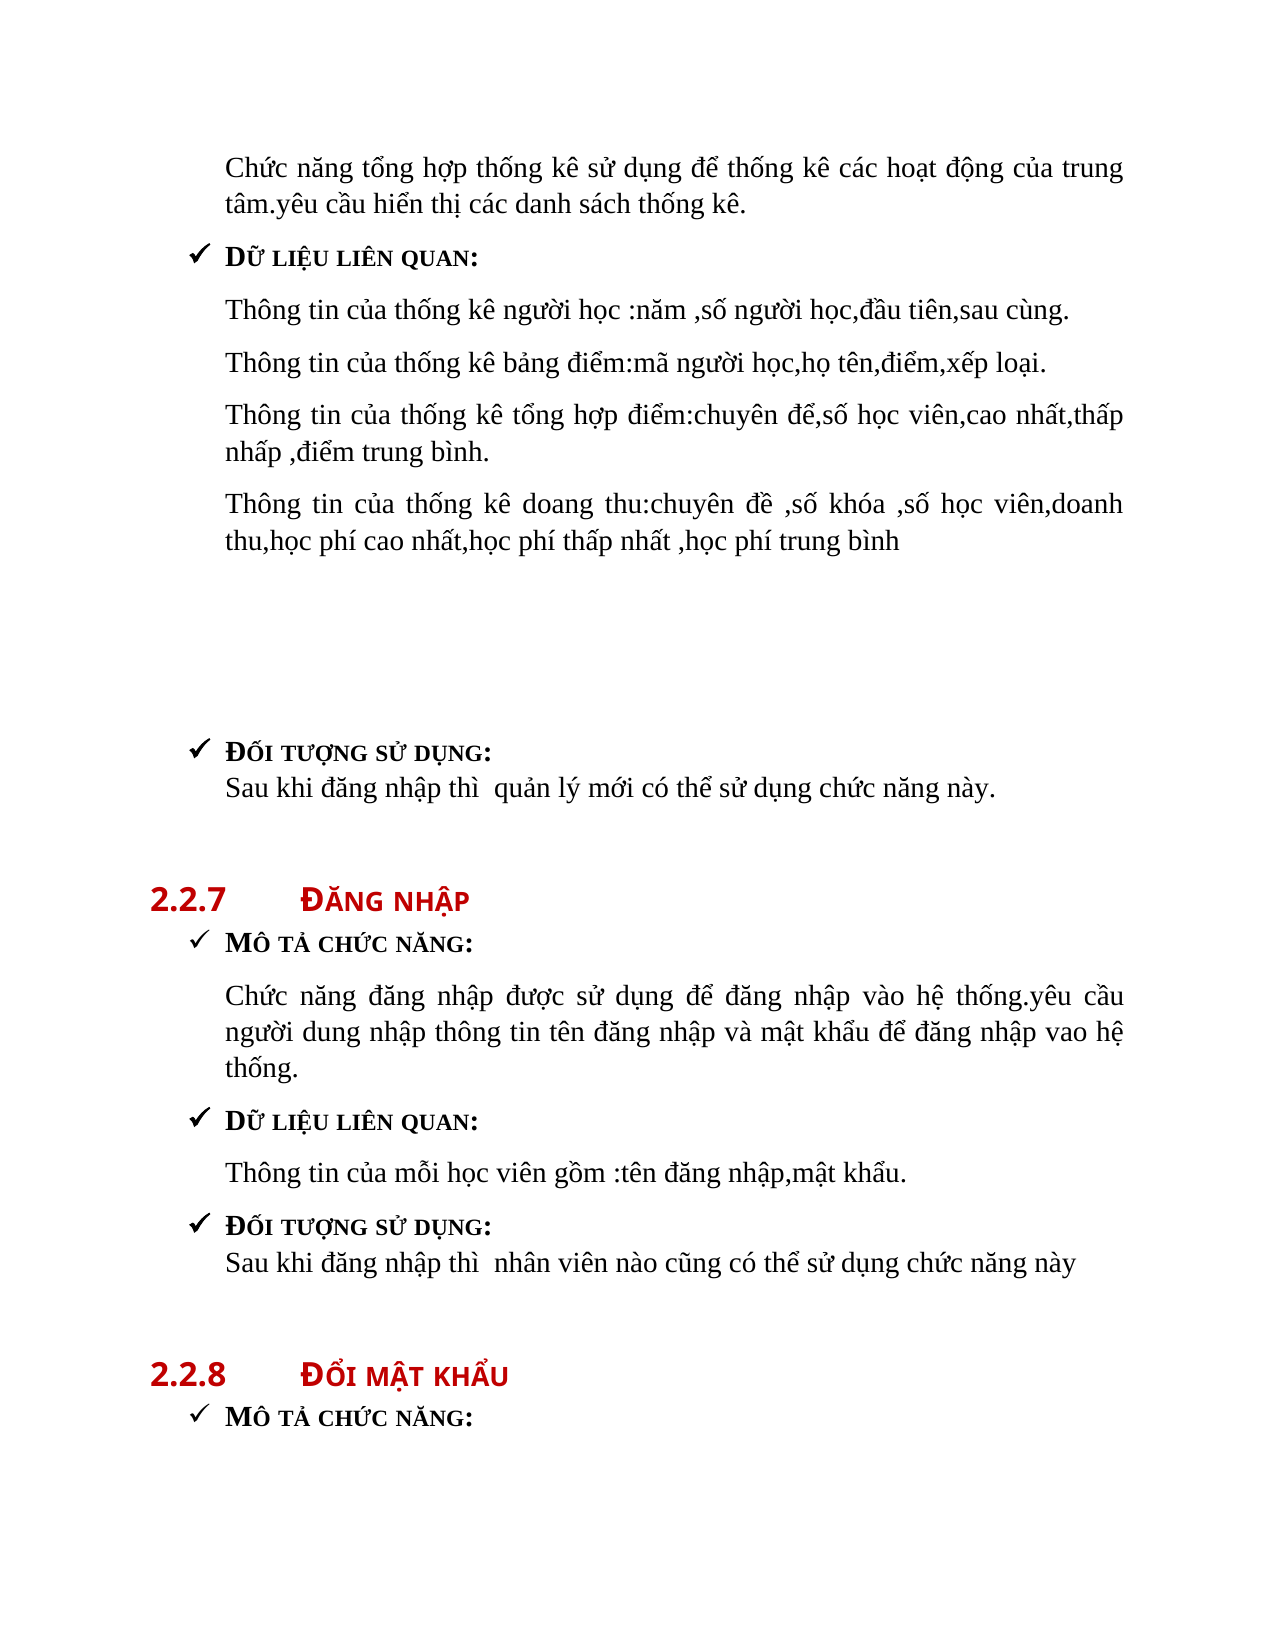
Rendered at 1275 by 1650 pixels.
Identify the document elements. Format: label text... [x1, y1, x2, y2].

text Chức năng tổng hợp thống kê sử dụng để thống kê các hoạt động của trung tâm.yêu cầu hiển thị các danh sách thống kê. [225, 150, 1125, 220]
list Dữ liệu liên quan: [187, 239, 1125, 273]
text Thông tin của thống kê bảng điểm:mã người học,họ tên,điểm,xếp loại. [225, 345, 1125, 378]
list Sau khi đăng nhập thì nhân viên nào cũng có thể sử dụng chức năng này [225, 1245, 1125, 1278]
list Mô tả chức năng: [187, 1399, 1125, 1433]
text Thông tin của mỗi học viên gồm :tên đăng nhập,mật khẩu. [225, 1156, 1125, 1189]
subtitle Đổi mật khẩu [150, 1350, 1125, 1396]
subtitle Đăng nhập [150, 876, 1125, 921]
list Sau khi đăng nhập thì quản lý mới có thể sử dụng chức năng này. [225, 770, 1125, 804]
text Thông tin của thống kê người học :năm ,số người học,đầu tiên,sau cùng. [225, 292, 1125, 325]
text Chức năng đăng nhập được sử dụng để đăng nhập vào hệ thống.yêu cầu người dung nhập thông tin tên đăng nhập và mật khẩu để đăng nhập vao hệ thống. [225, 978, 1125, 1083]
text Thông tin của thống kê tổng hợp điểm:chuyên để,số học viên,cao nhất,thấp nhấp ,điểm trung bình. [225, 397, 1125, 467]
list Dữ liệu liên quan: [187, 1103, 1125, 1136]
list Đối tượng sử dụng: [187, 734, 1125, 767]
list Đối tượng sử dụng: [187, 1208, 1125, 1242]
list Mô tả chức năng: [187, 925, 1125, 958]
text Thông tin của thống kê doang thu:chuyên đề ,số khóa ,số học viên,doanh thu,học phí cao nhất,học phí thấp nhất ,học phí trung bình [225, 486, 1125, 556]
